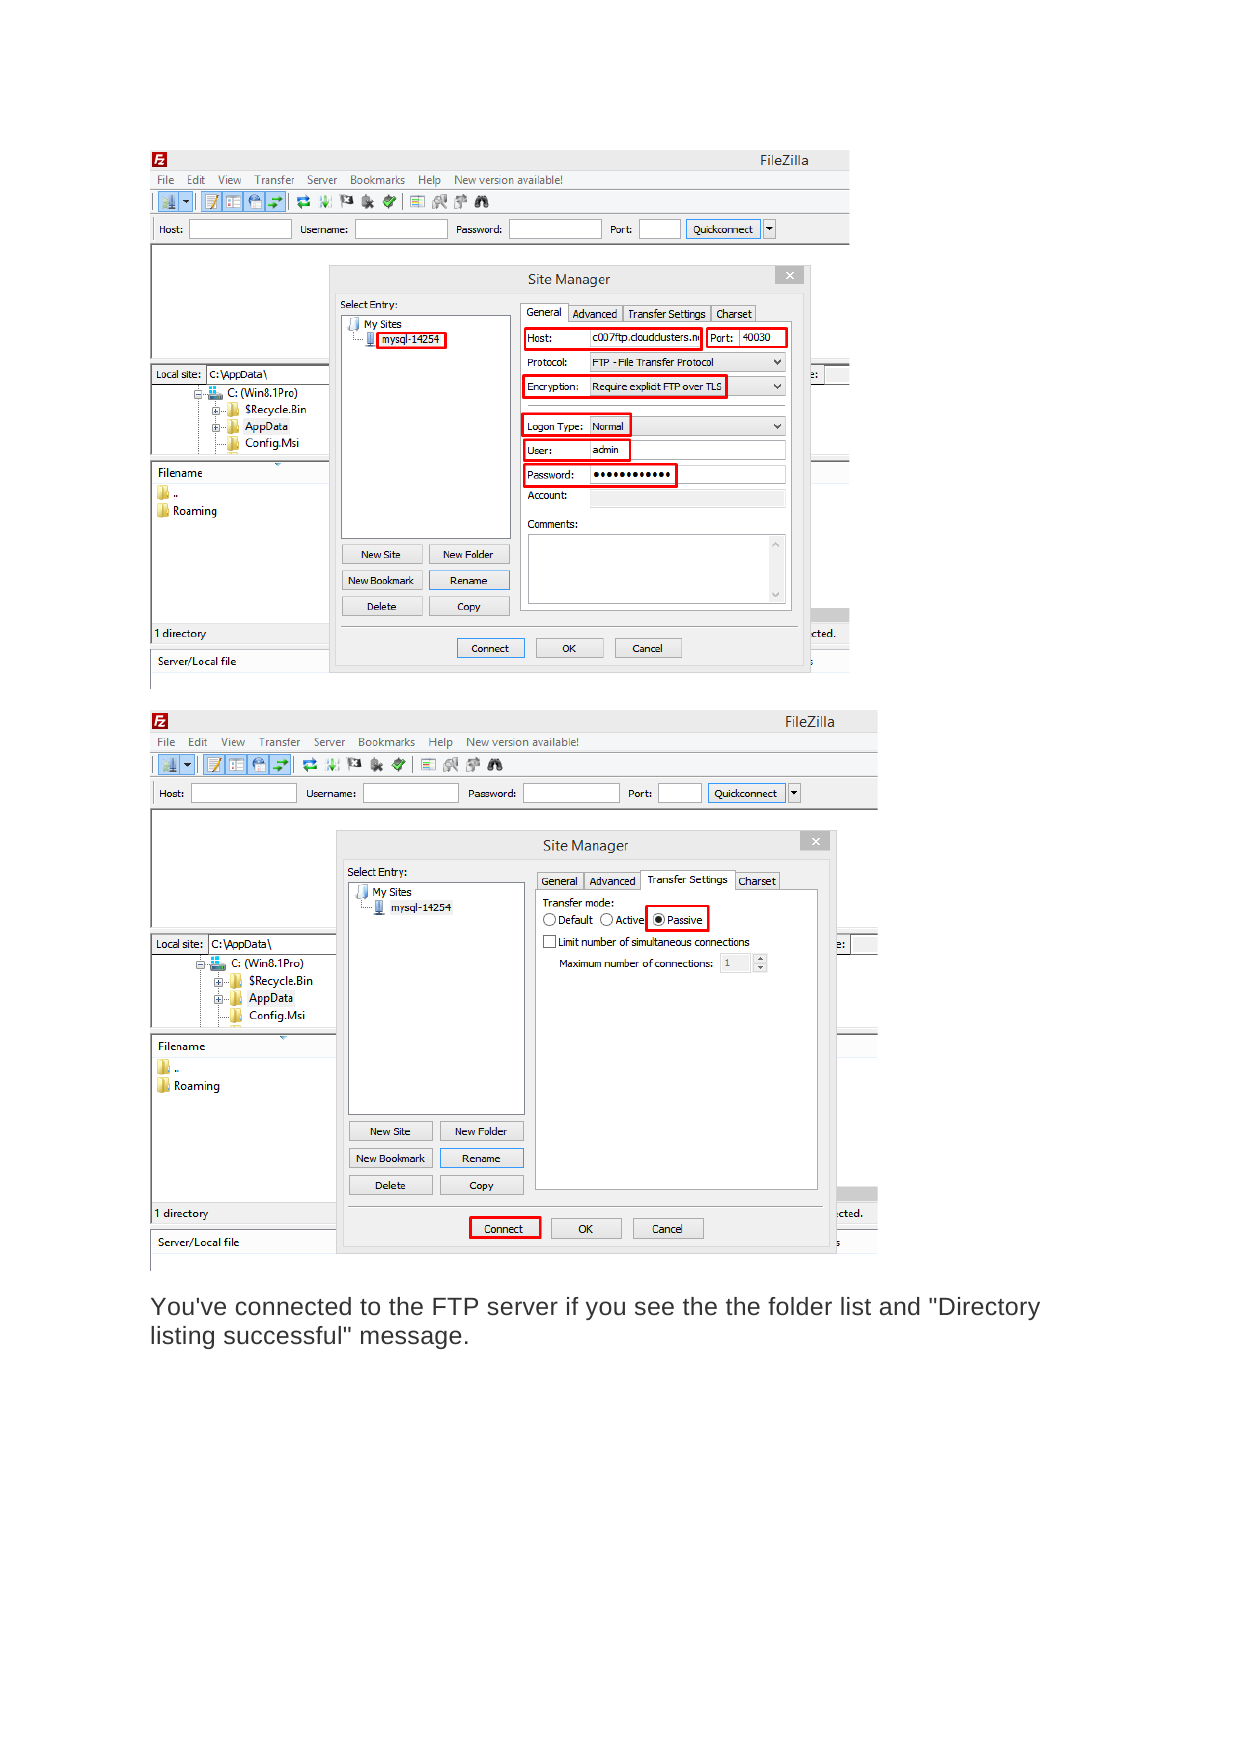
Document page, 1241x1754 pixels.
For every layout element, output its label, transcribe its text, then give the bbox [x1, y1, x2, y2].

picture [150, 150, 850, 689]
picture [150, 710, 878, 1271]
text You've connected to the FTP server if you see the the folder list and "Directory listing successful" message. [150, 1292, 1090, 1350]
